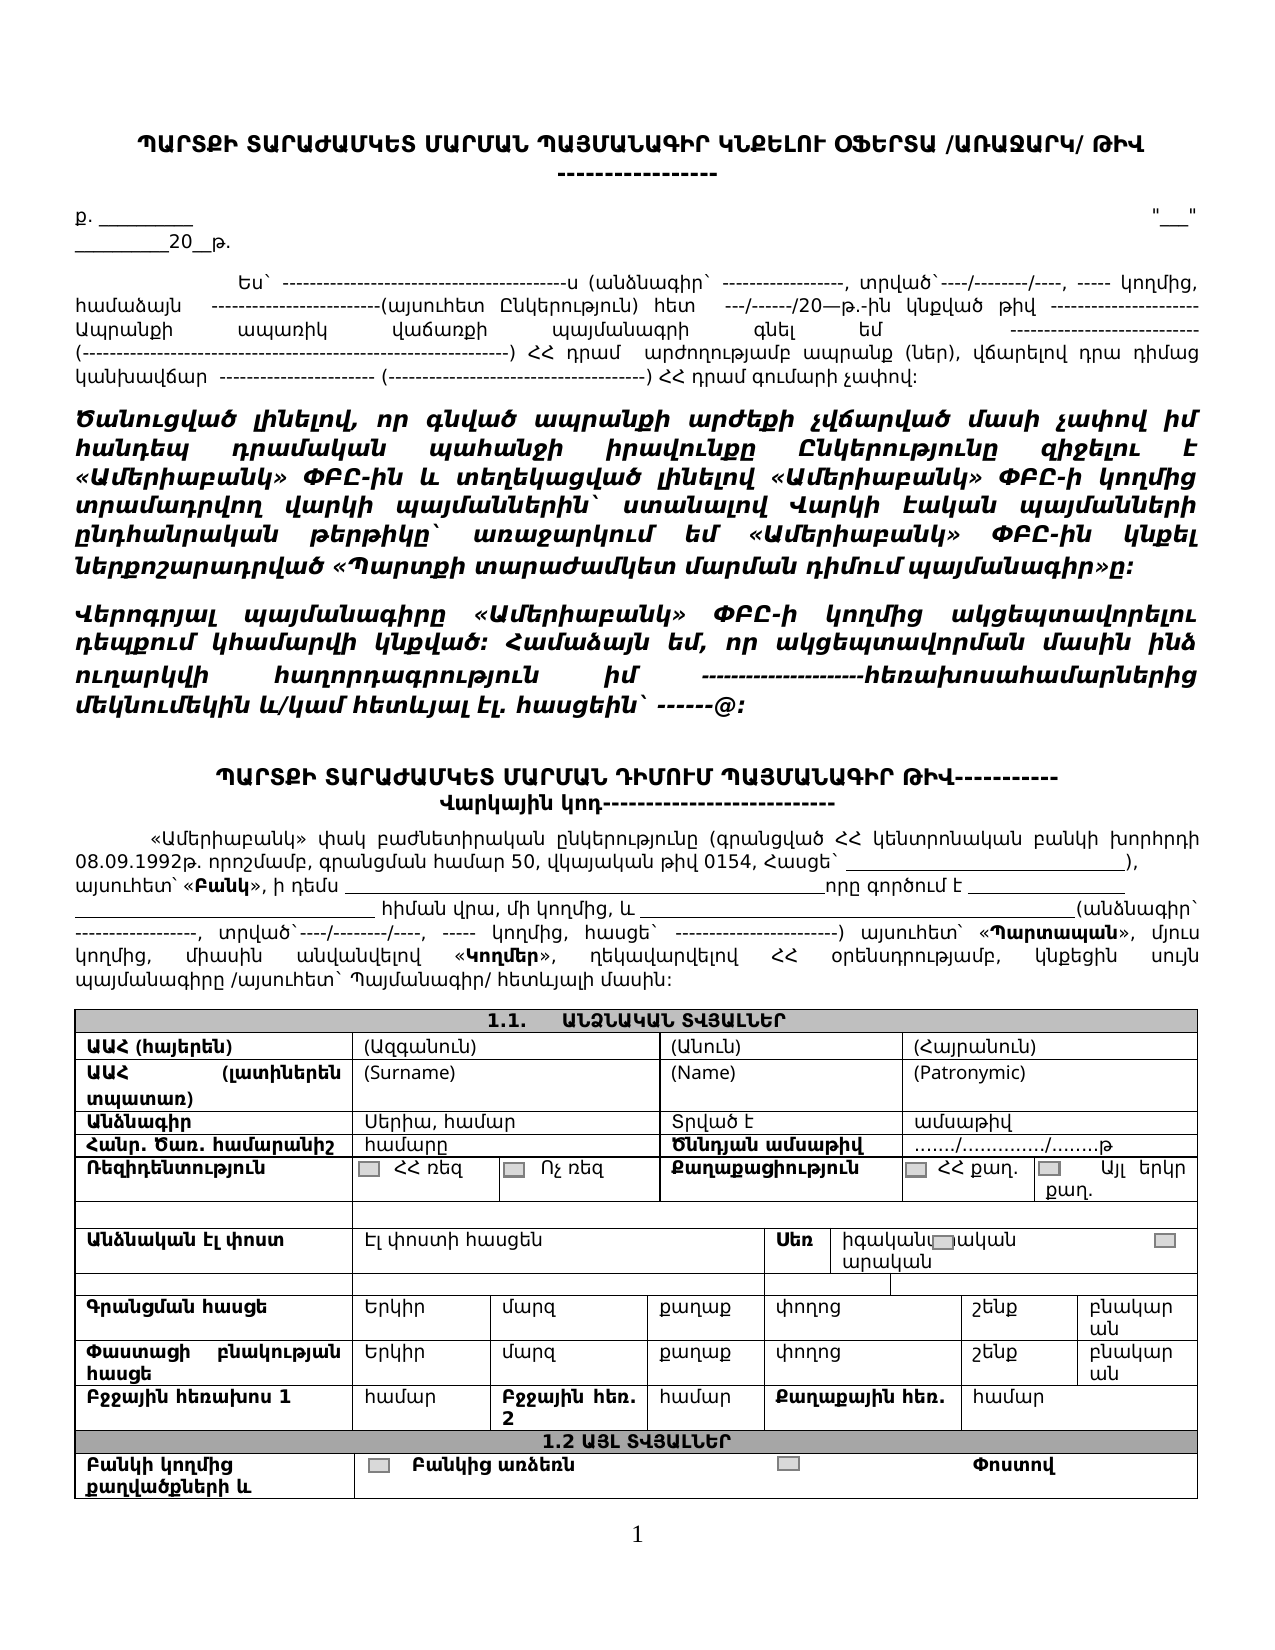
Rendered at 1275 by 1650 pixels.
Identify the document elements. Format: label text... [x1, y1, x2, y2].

text Ես` ------------------------------------------ս (անձնագիր` ------------------, տրված`----/--------/----, ----- կողմից, համաձայն -------------------------(այսուհետ Ընկերություն) հետ ---/------/20—թ.-ին կնքված թիվ ----------------------Ապրանքի ապառիկ վաճառքի պայմանագրի գնել եմ ----------------------------(---------------------------------------------------------------) ՀՀ դրամ արժողությամբ ապրանք (ներ), վճարելով դրա դիմաց կանխավճար ----------------------- (--------------------------------------) ՀՀ դրամ գումարի չափով: [75, 272, 1200, 388]
table_cell Փաստացի բնակության հասցե [76, 1341, 352, 1385]
table_cell Այլ երկր քաղ. [1035, 1158, 1197, 1201]
table_cell (Patronymic) [903, 1060, 1197, 1111]
table_cell Տրված է [661, 1112, 902, 1133]
table_cell Երկիր [353, 1341, 490, 1385]
table_cell քաղաք [648, 1341, 764, 1385]
table_cell շենք [962, 1341, 1077, 1385]
table_cell փողոց [765, 1296, 961, 1340]
table_cell [891, 1274, 1197, 1295]
text Ծանուցված լինելով, որ գնված ապրանքի արժեքի չվճարված մասի չափով իմ հանդեպ դրամական պահանջի իրավունքը Ընկերությունը զիջելու է «Ամերիաբանկ» ՓԲԸ-ին և տեղեկացված լինելով «Ամերիաբանկ» ՓԲԸ-ի կողմից տրամադրվող վարկի պայմաններին` ստանալով Վարկի էական պայմանների ընդհանրական թերթիկը` առաջարկում եմ «Ամերիաբանկ» ՓԲԸ-ին կնքել ներքոշարադրված «Պարտքի տարաժամկետ մարման դիմում պայմանագիր»ը: [75, 406, 1200, 582]
table_cell [765, 1274, 890, 1295]
table_cell Էլ փոստի հասցեն [353, 1229, 764, 1272]
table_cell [76, 1454, 354, 1497]
table_cell Սերիա, համար [353, 1112, 659, 1133]
table_cell համարը [353, 1135, 659, 1156]
table_cell [76, 1202, 352, 1228]
table_cell ......./............../........թ [903, 1135, 1197, 1156]
table_cell [76, 1274, 352, 1295]
table_cell մարզ [491, 1341, 647, 1385]
table_cell (Հայրանուն) [903, 1033, 1197, 1058]
table_cell Քաղաքային հեռ. [765, 1386, 961, 1430]
table_cell համար [353, 1386, 490, 1430]
text ՊԱՐՏՔԻ ՏԱՐԱԺԱՄԿԵՏ ՄԱՐՄԱՆ ԴԻՄՈՒՄ ՊԱՅՄԱՆԱԳԻՐ ԹԻՎ----------- [75, 764, 1200, 791]
table_cell իգականարական արական [831, 1229, 1197, 1272]
table_cell Ոչ ռեզ [500, 1158, 659, 1201]
text Վերոգրյալ պայմանագիրը «Ամերիաբանկ» ՓԲԸ-ի կողմից ակցեպտավորելու դեպքում կհամարվի կնքված: Համաձայն եմ, որ ակցեպտավորման մասին ինձ ուղարկվի հաղորդագրություն իմ ----------------------հեռախոսահամարներից մեկնումեկին և/կամ հետևյալ էլ. հասցեին` ------@: [75, 601, 1200, 719]
table_cell Քաղաքացիություն [661, 1158, 902, 1201]
table_cell [353, 1202, 1197, 1228]
table_cell Հանր. Ծառ. համարանիշ [76, 1135, 352, 1156]
table_cell Անձնագիր [76, 1112, 352, 1133]
table_cell ամսաթիվ [903, 1112, 1197, 1133]
text Վարկային կոդ--------------------------- [75, 791, 1200, 815]
table_cell Բջջային հեռ. 2 [491, 1386, 647, 1430]
table_header ԱՆՁՆԱԿԱՆ ՏՎՅԱԼՆԵՐ [76, 1010, 1197, 1032]
table_cell Երկիր [353, 1296, 490, 1340]
table_cell (Name) [661, 1060, 902, 1111]
table_cell Անձնական էլ փոստ [76, 1229, 352, 1272]
table_cell բնակարան [1078, 1296, 1197, 1340]
table_cell մարզ [491, 1296, 647, 1340]
table_cell համար [648, 1386, 764, 1430]
table_cell (Անուն) [661, 1033, 902, 1058]
table_cell համար [962, 1386, 1197, 1430]
table_cell շենք [962, 1296, 1077, 1340]
table_cell (Surname) [353, 1060, 659, 1111]
table_cell փողոց [765, 1341, 961, 1385]
text «Ամերիաբանկ» փակ բաժնետիրական ընկերությունը (գրանցված ՀՀ կենտրոնական բանկի խորհրդի 08.09.1992թ. որոշմամբ, գրանցման համար 50, վկայական թիվ 0154, Հասցե` ), այսուհետ՝ «Բանկ», ի դեմս որը գործում է հիման վրա, մի կողմից, և (անձնագիր` ------------------, տրված`----/--------/----, ----- կողմից, հասցե` ------------------------) այսուհետ՝ «Պարտապան», մյուս կողմից, միասին անվանվելով «Կողմեր», ղեկավարվելով ՀՀ օրենսդրությամբ, կնքեցին սույն պայմանագիրը /այսուհետ` Պայմանագիր/ հետևյալի մասին: [75, 827, 1200, 991]
table_cell Ծննդյան ամսաթիվ [661, 1135, 902, 1156]
table_cell ՀՀ քաղ. [903, 1158, 1034, 1201]
table_cell Ռեզիդենտություն [76, 1158, 352, 1201]
table_cell ԱԱՀ (լատիներեն տպատառ) [76, 1060, 352, 1111]
table_cell (Ազգանուն) [353, 1033, 659, 1058]
text PA*Pa ՊԱՐՏՔԻ ՏԱՐԱԺԱՄԿԵՏ ՄԱՐՄԱՆ ՊԱՅՄԱՆԱԳԻՐ ԿՆՔԵԼՈՒ ՕՖԵՐՏԱ /ԱՌԱՋԱՐԿ/ ԹԻՎ ----------------- [75, 131, 1200, 187]
table_cell ԱԱՀ (հայերեն) [76, 1033, 352, 1058]
table_cell [353, 1274, 764, 1295]
table_cell Սեռ [765, 1229, 830, 1272]
table_cell 1.2 ԱՅԼ ՏՎՅԱԼՆԵՐ [76, 1431, 1197, 1453]
table_cell բնակարան [1078, 1341, 1197, 1385]
table_cell ՀՀ ռեզ [353, 1158, 499, 1201]
text ք. __________ "___" __________20__թ. [75, 205, 1200, 253]
table_cell Գրանցման հասցե [76, 1296, 352, 1340]
table_cell քաղաք [648, 1296, 764, 1340]
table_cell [355, 1454, 1197, 1497]
table_cell Բջջային հեռախոս 1 [76, 1386, 352, 1430]
